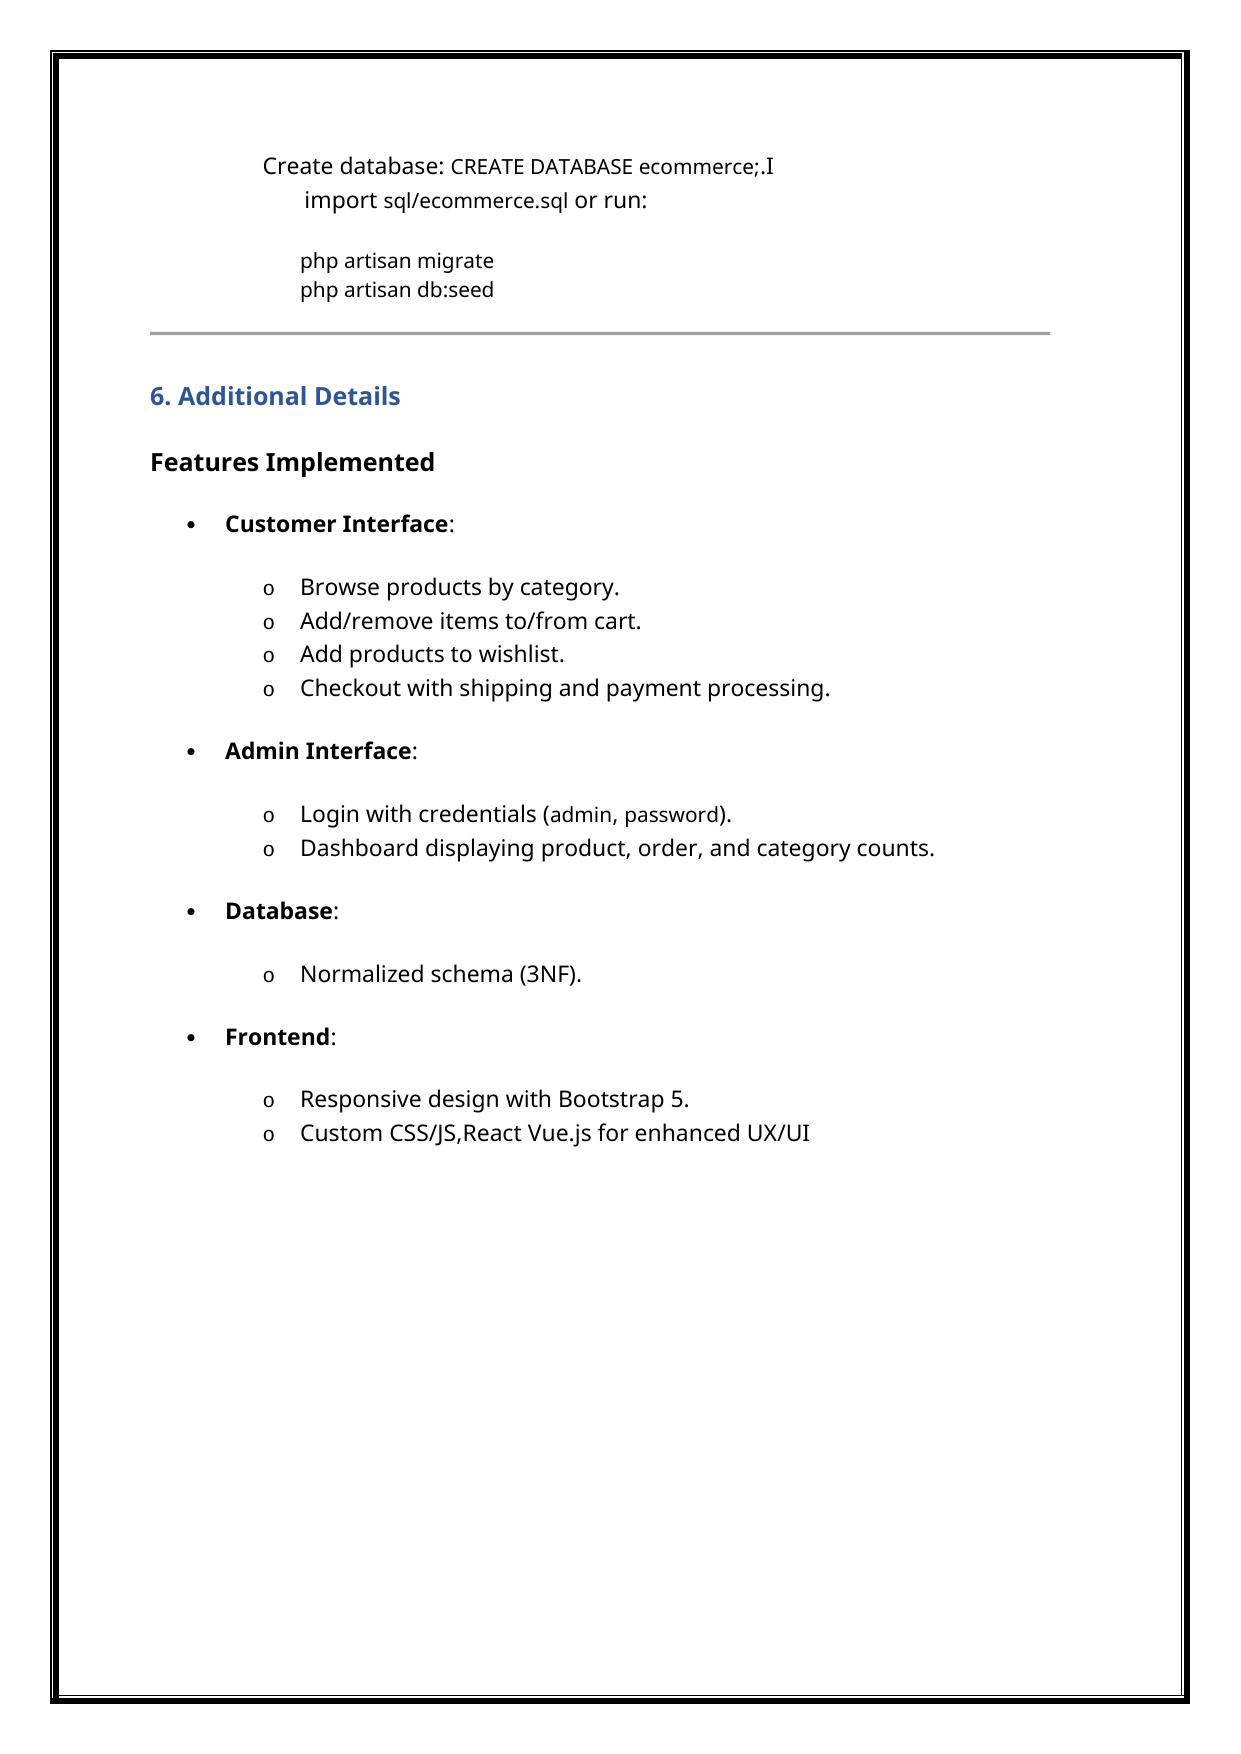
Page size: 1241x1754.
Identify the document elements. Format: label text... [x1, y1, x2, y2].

list Add products to wishlist. [262, 638, 1090, 670]
list Dashboard displaying product, order, and category counts. [262, 832, 1090, 863]
list Database: [187, 895, 1090, 926]
list Checkout with shipping and payment processing. [262, 672, 1090, 703]
list Customer Interface: [187, 508, 1090, 539]
list Responsive design with Bootstrap 5. [262, 1083, 1090, 1115]
list Add/remove items to/from cart. [262, 605, 1090, 636]
list Admin Interface: [187, 735, 1090, 766]
text php artisan migrate [300, 247, 1090, 275]
text php artisan db:seed [300, 275, 1090, 303]
subtitle Features Implemented [150, 445, 1090, 479]
list Login with credentials (admin, password). [262, 798, 1090, 829]
list Normalized schema (3NF). [262, 958, 1090, 989]
list Frontend: [187, 1021, 1090, 1052]
subtitle 6. Additional Details [150, 379, 1090, 413]
list Create database: CREATE DATABASE ecommerce;.I import sql/ecommerce.sql or run: [262, 150, 1090, 215]
list Browse products by category. [262, 571, 1090, 602]
list Custom CSS/JS,React Vue.js for enhanced UX/UI [262, 1117, 1090, 1148]
